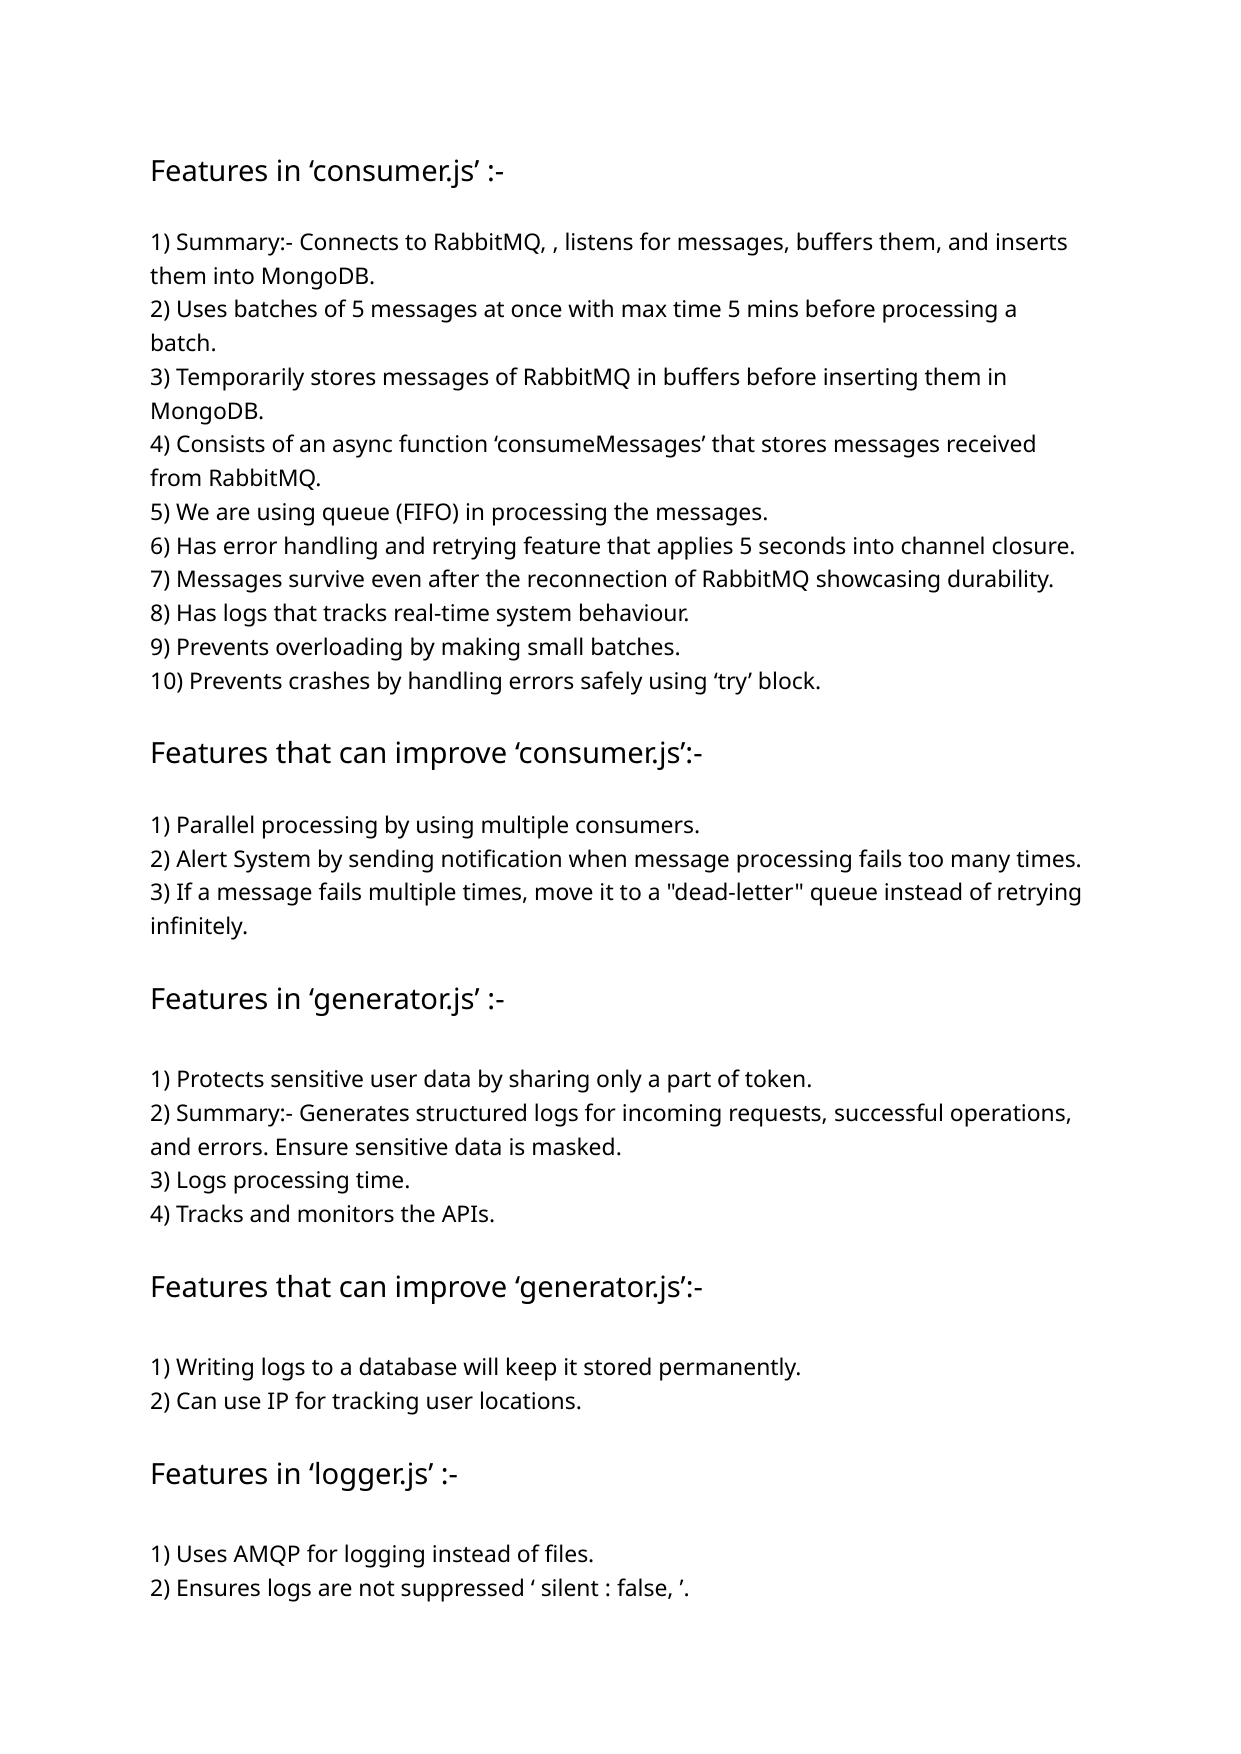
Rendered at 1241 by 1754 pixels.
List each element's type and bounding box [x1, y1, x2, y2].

text [150, 150, 1090, 1603]
